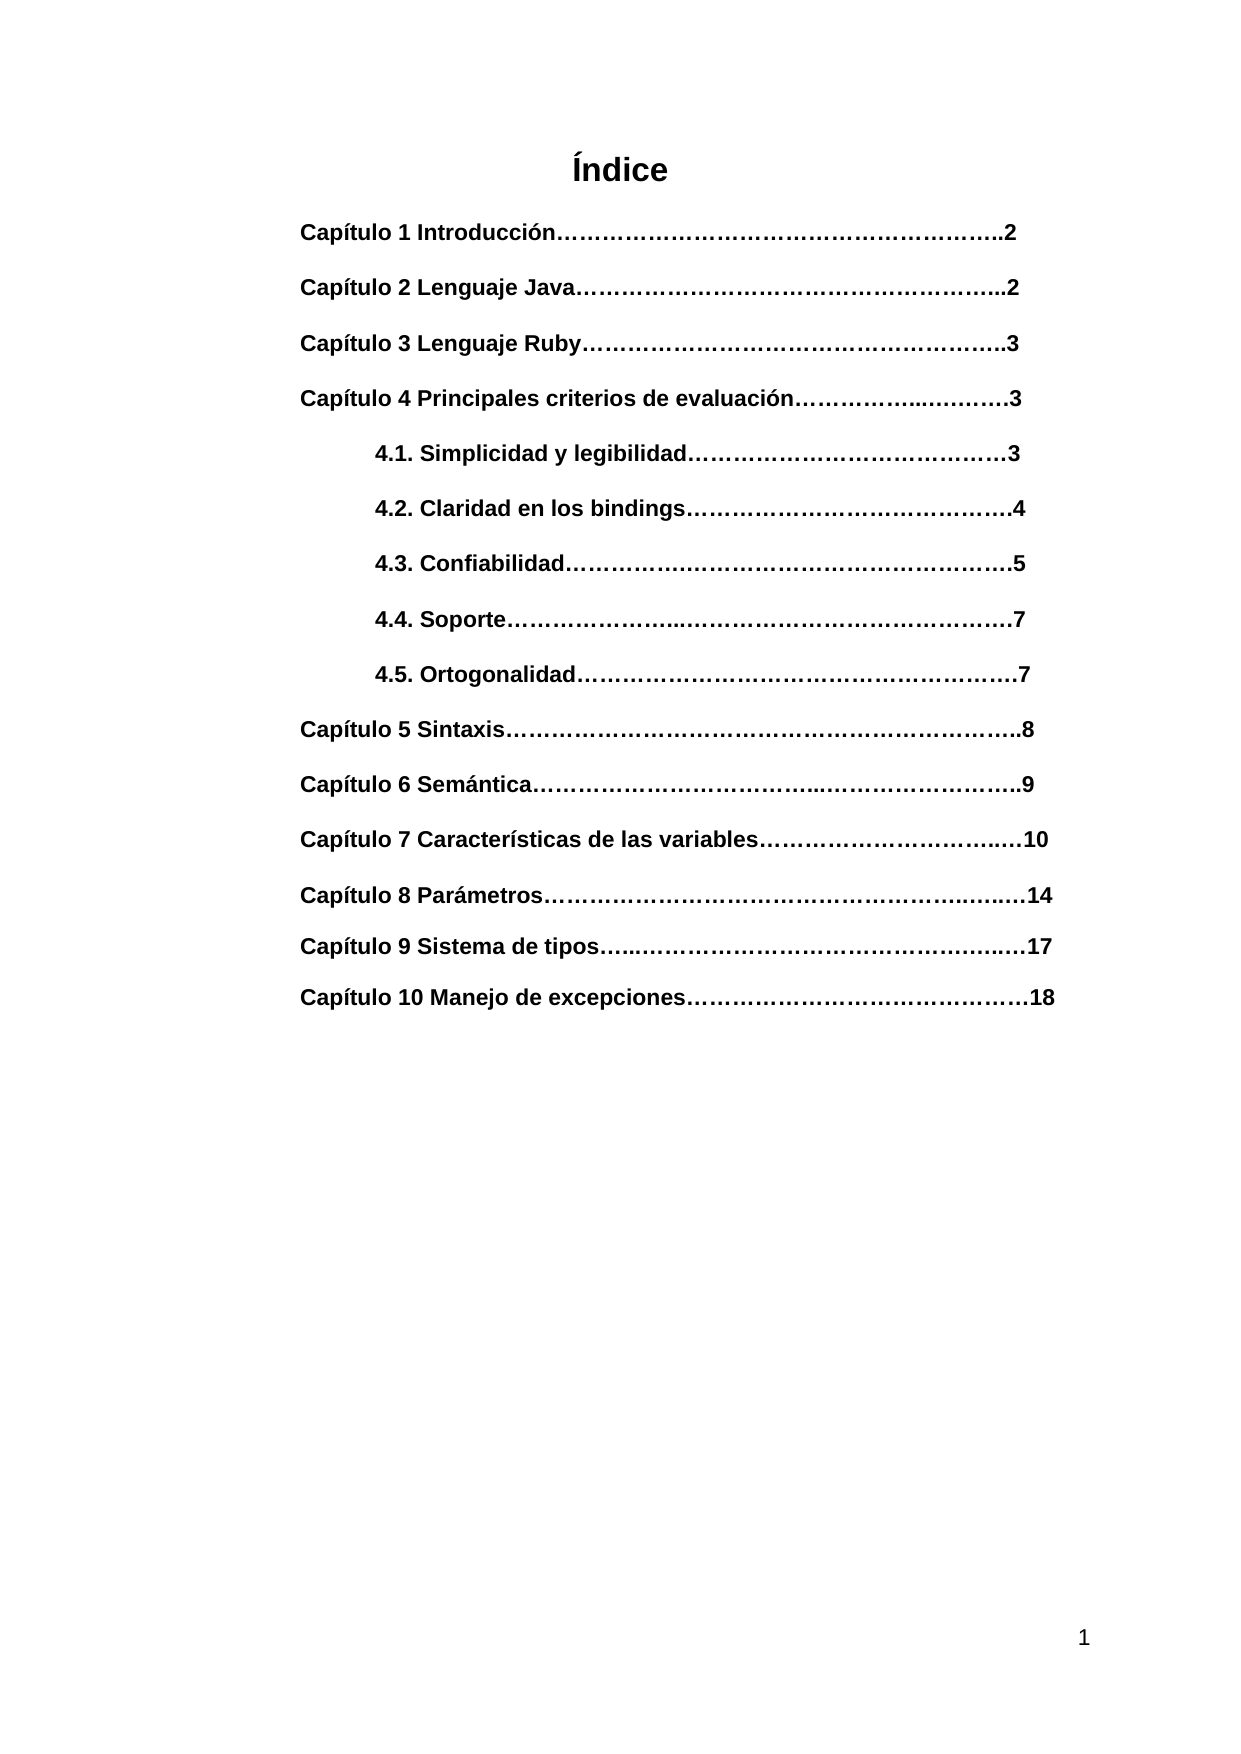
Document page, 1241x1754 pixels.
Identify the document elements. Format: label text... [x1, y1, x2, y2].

text Capítulo 1 Introducción…………………………………………………..2 [300, 219, 1090, 246]
text Capítulo 9 Sistema de tipos…...…………………………………….…..…17 [300, 933, 1090, 959]
text Capítulo 6 Semántica………………………………...……………………..9 [300, 771, 1090, 798]
text Capítulo 5 Sintaxis…………………………………………………………..8 [300, 716, 1090, 742]
text Capítulo 8 Parámetros………………………………………………..…..…14 [300, 882, 1090, 908]
text 4.2. Claridad en los bindings…………………………………….4 [300, 495, 1090, 522]
text Capítulo 7 Características de las variables…………………………..…10 [300, 826, 1090, 853]
text 4.3. Confiabilidad…………….…………………………………….5 [300, 550, 1090, 577]
text Capítulo 3 Lenguaje Ruby………………………………………………..3 [300, 329, 1090, 356]
text 4.4. Soporte…………………...…………………………………….7 [300, 606, 1090, 632]
subtitle Capítulo 10 Manejo de excepciones………………………………………18 [225, 984, 1090, 1011]
text 4.5. Ortogonalidad………………………………………………….7 [300, 661, 1090, 687]
text Capítulo 4 Principales criterios de evaluación……………...….…….3 [300, 385, 1090, 411]
text 4.1. Simplicidad y legibilidad……………………………………3 [300, 440, 1090, 466]
text Capítulo 2 Lenguaje Java………………………………………………...2 [300, 274, 1090, 301]
text Índice [150, 150, 1090, 188]
